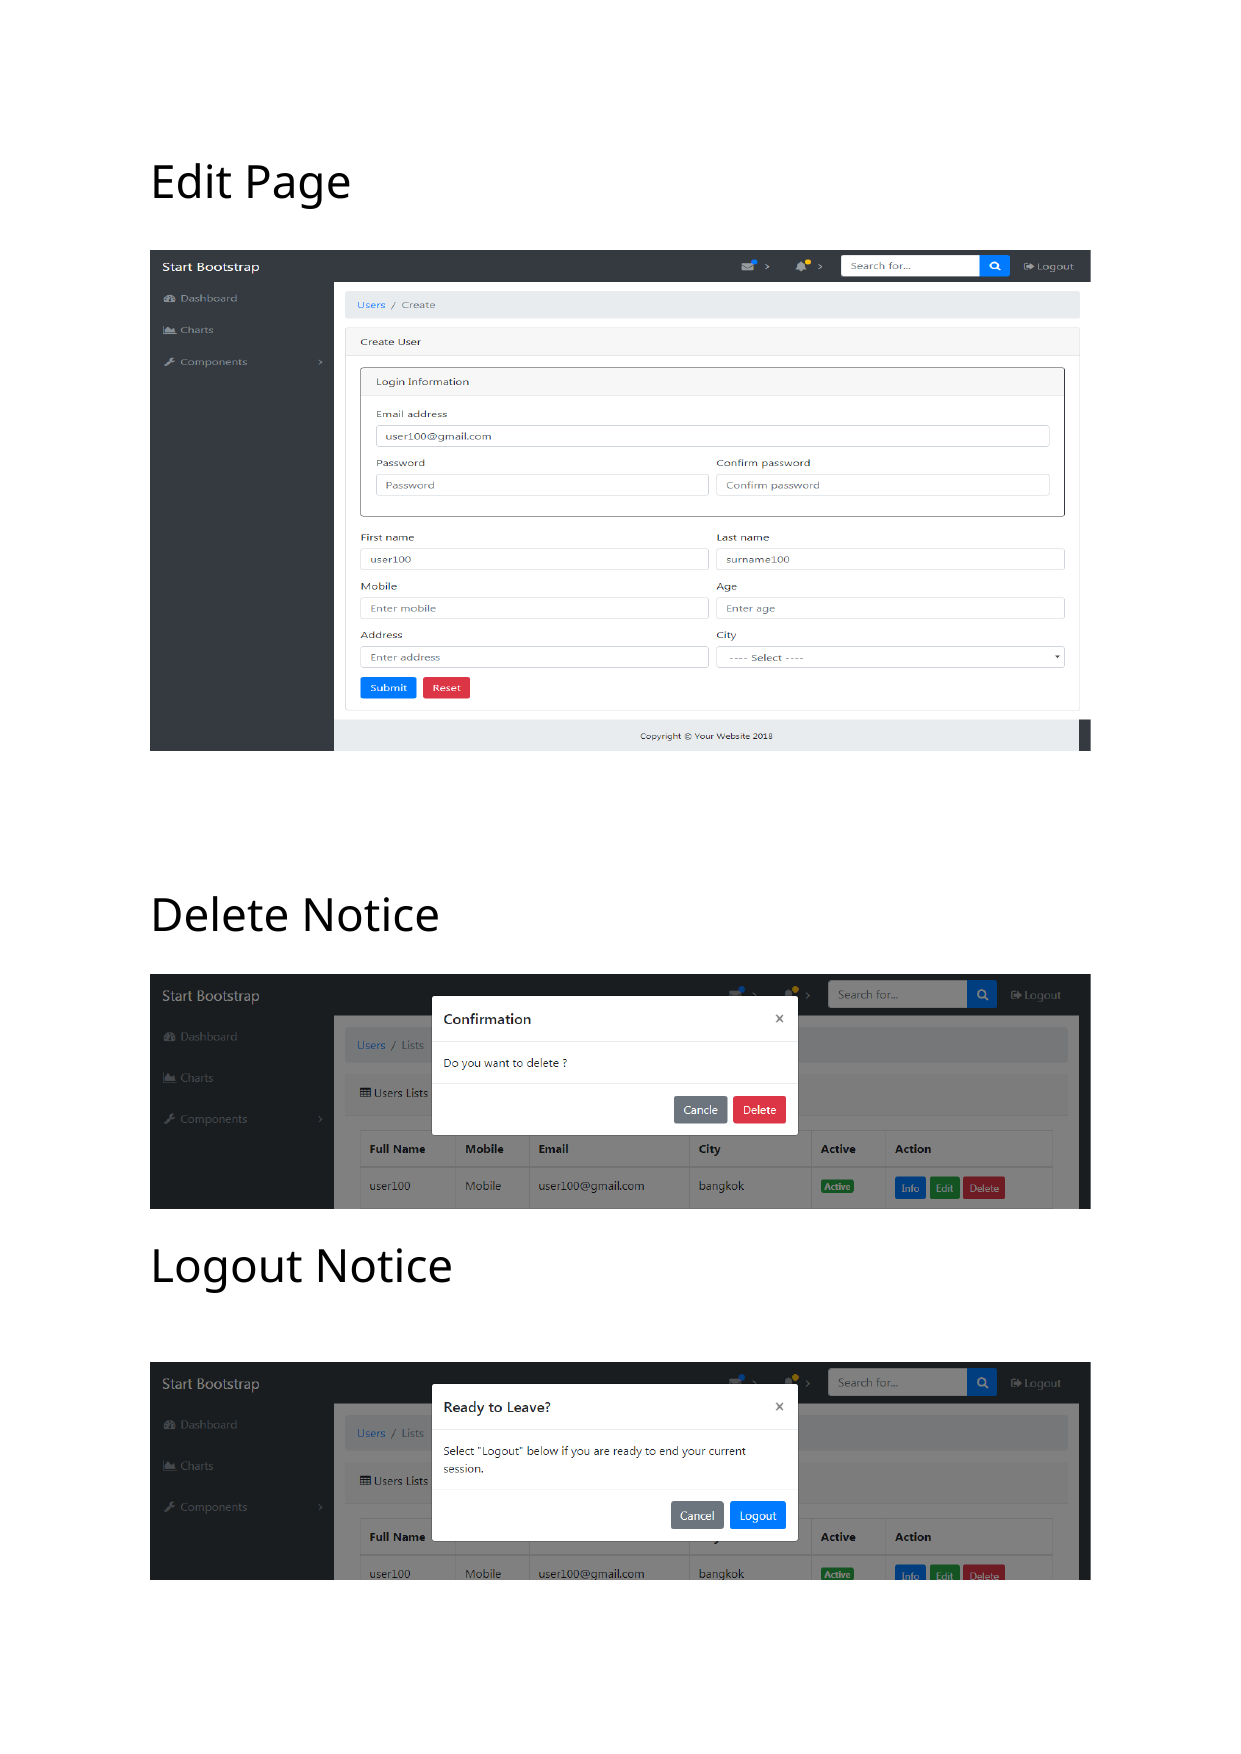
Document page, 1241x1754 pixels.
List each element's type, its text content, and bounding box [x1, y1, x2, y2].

text Delete Notice [150, 882, 1090, 944]
picture [150, 974, 1091, 1209]
text Edit Page [150, 150, 1090, 212]
picture [150, 1362, 1091, 1580]
text Logout Notice [150, 1234, 1090, 1296]
picture [150, 250, 1091, 751]
